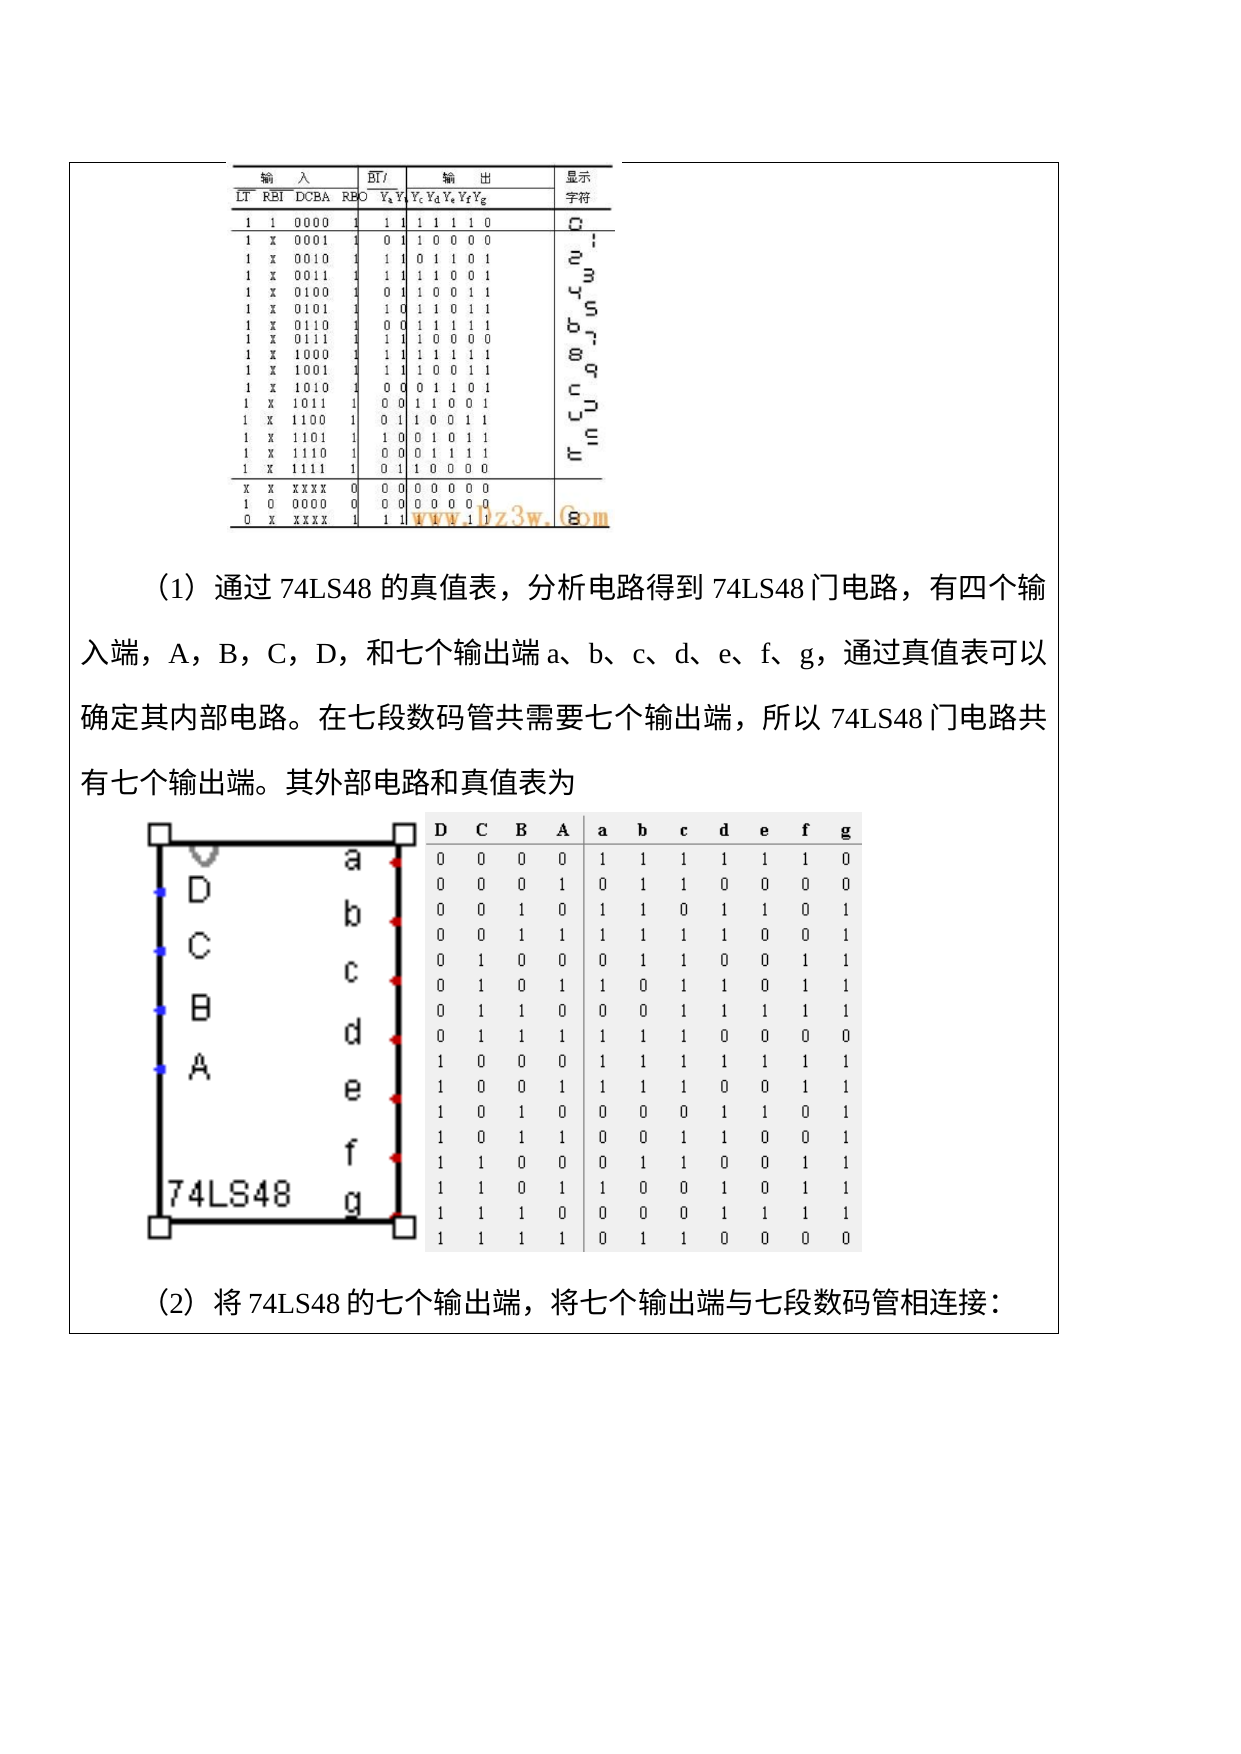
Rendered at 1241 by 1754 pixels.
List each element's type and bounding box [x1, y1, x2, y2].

picture [226, 162, 622, 533]
picture [140, 812, 862, 1252]
table_header [70, 163, 1058, 1333]
